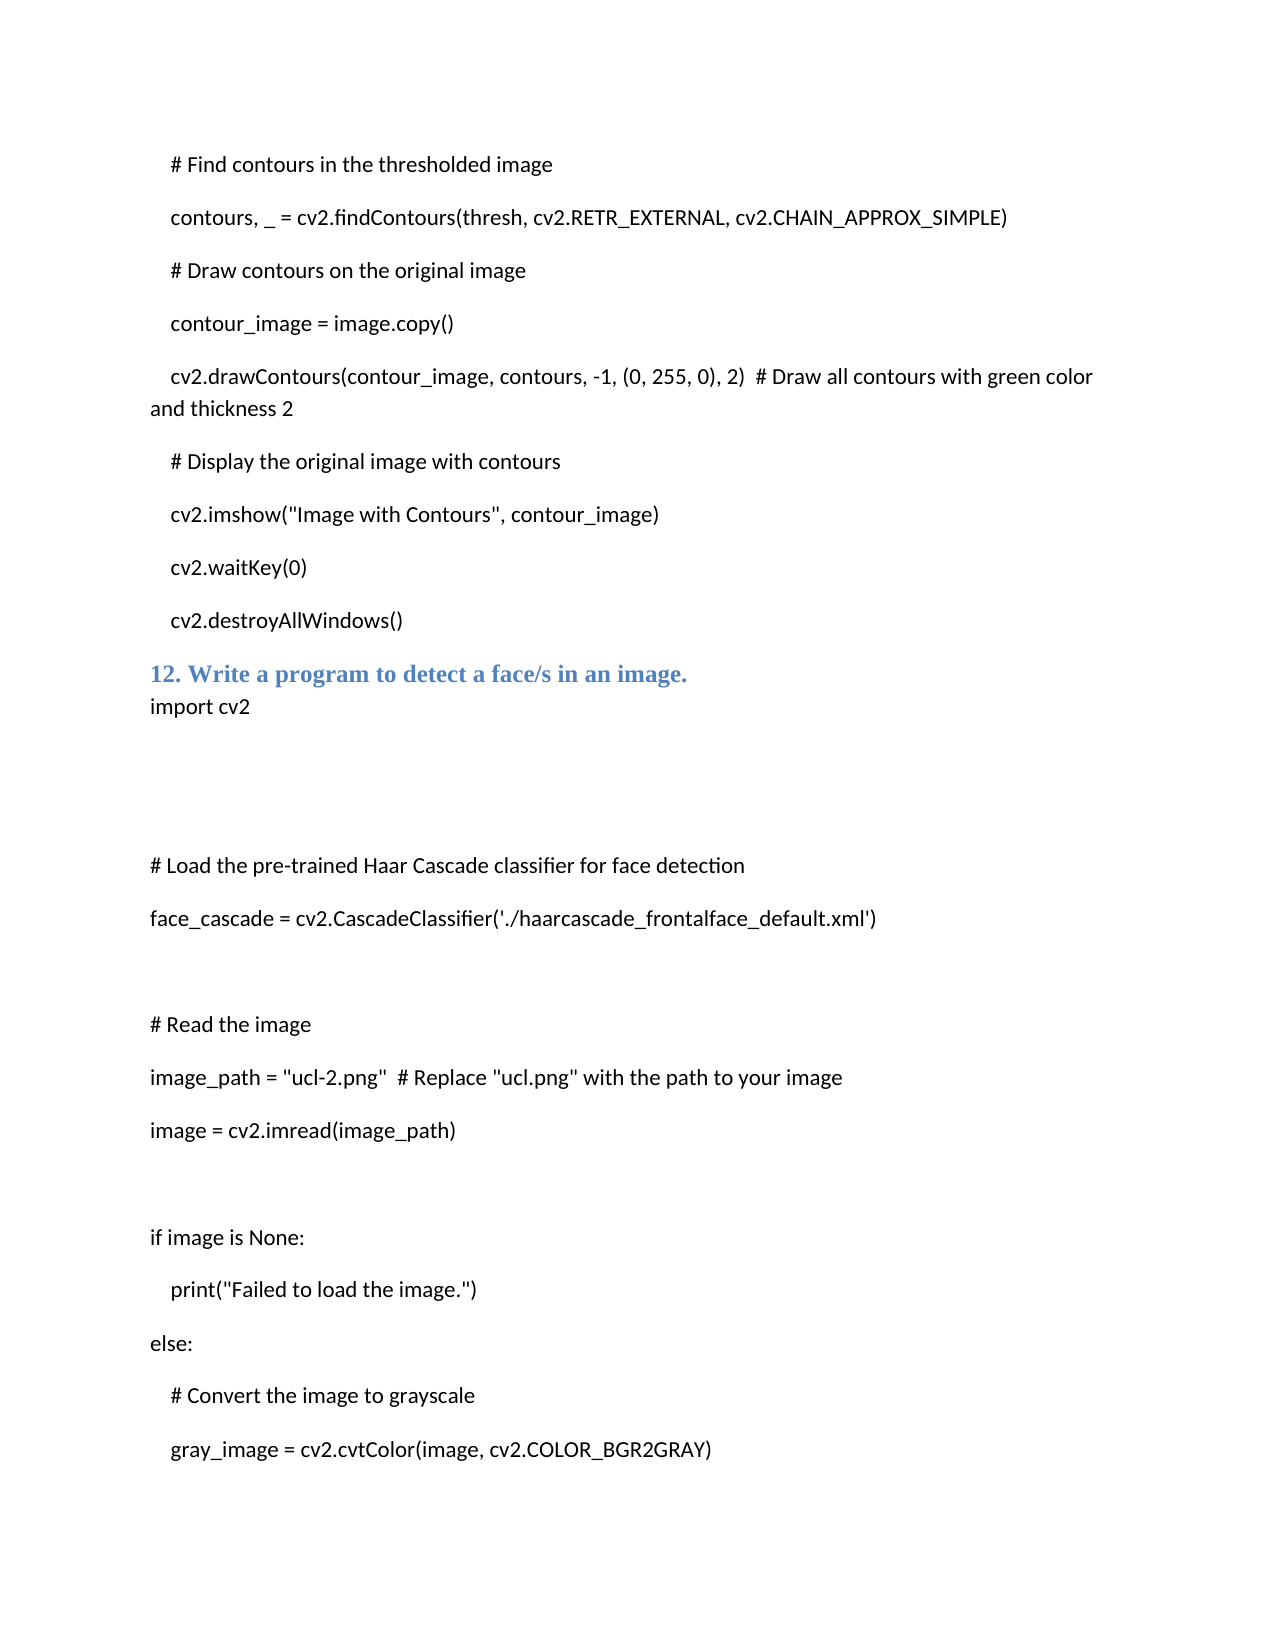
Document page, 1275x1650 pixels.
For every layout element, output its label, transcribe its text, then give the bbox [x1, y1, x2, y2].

text cv2.drawContours(contour_image, contours, -1, (0, 255, 0), 2) # Draw all contours with green color and thickness 2 [150, 362, 1125, 422]
text import cv2 [150, 692, 1125, 720]
text print("Failed to load the image.") [150, 1276, 1125, 1304]
text # Draw contours on the original image [150, 256, 1125, 284]
text image = cv2.imread(image_path) [150, 1117, 1125, 1144]
text cv2.waitKey(0) [150, 553, 1125, 581]
text # Load the pre-trained Haar Cascade classifier for face detection [150, 851, 1125, 879]
text # Read the image [150, 1011, 1125, 1038]
text contour_image = image.copy() [150, 309, 1125, 337]
text # Display the original image with contours [150, 447, 1125, 475]
text if image is None: [150, 1223, 1125, 1251]
text cv2.imshow("Image with Contours", contour_image) [150, 500, 1125, 528]
text # Find contours in the thresholded image [150, 150, 1125, 178]
text face_cascade = cv2.CascadeClassifier('./haarcascade_frontalface_default.xml') [150, 904, 1125, 932]
subtitle 12. Write a program to detect a face/s in an image. [150, 659, 1125, 688]
text image_path = "ucl-2.png" # Replace "ucl.png" with the path to your image [150, 1063, 1125, 1092]
text else: [150, 1329, 1125, 1357]
text gray_image = cv2.cvtColor(image, cv2.COLOR_BGR2GRAY) [150, 1435, 1125, 1463]
text contours, _ = cv2.findContours(thresh, cv2.RETR_EXTERNAL, cv2.CHAIN_APPROX_SIMPLE) [150, 203, 1125, 231]
text # Convert the image to grayscale [150, 1382, 1125, 1410]
text cv2.destroyAllWindows() [150, 606, 1125, 634]
